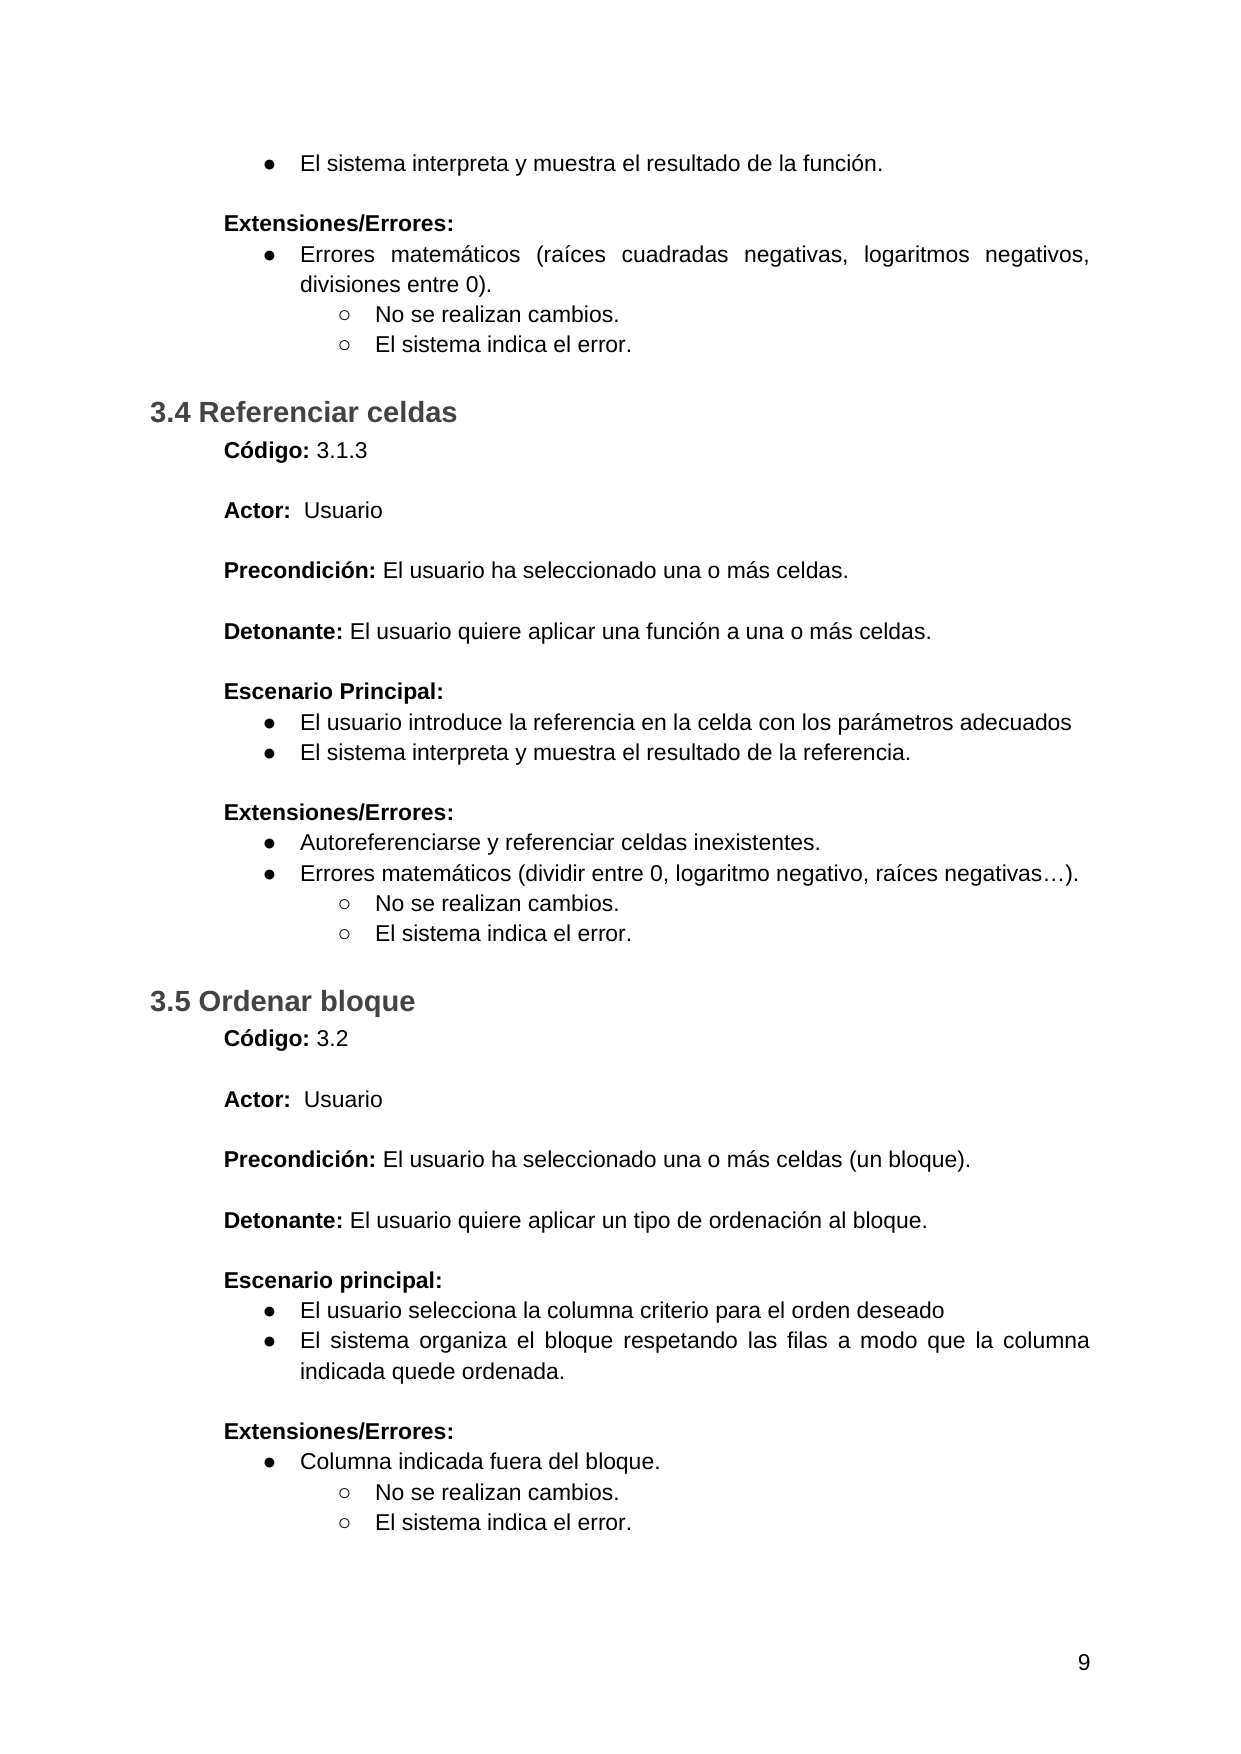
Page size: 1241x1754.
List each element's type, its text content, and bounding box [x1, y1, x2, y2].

list El sistema indica el error. [337, 920, 1090, 946]
text Escenario principal: [223, 1267, 1090, 1293]
text Actor: Usuario [223, 497, 1090, 523]
list No se realizan cambios. [337, 1478, 1090, 1505]
text Escenario Principal: [223, 678, 1090, 705]
subtitle 3.4 Referenciar celdas [150, 395, 1090, 428]
subtitle 3.5 Ordenar bloque [150, 983, 1090, 1017]
list El sistema interpreta y muestra el resultado de la referencia. [262, 739, 1090, 765]
list Errores matemáticos (raíces cuadradas negativas, logaritmos negativos, divisiones entre 0). [262, 241, 1090, 297]
text Código: 3.1.3 [223, 437, 1090, 463]
list El sistema organiza el bloque respetando las filas a modo que la columna indicada quede ordenada. [262, 1327, 1090, 1384]
text Detonante: El usuario quiere aplicar un tipo de ordenación al bloque. [223, 1207, 1090, 1233]
list Columna indicada fuera del bloque. [262, 1448, 1090, 1475]
list El usuario introduce la referencia en la celda con los parámetros adecuados [262, 708, 1090, 735]
text Extensiones/Errores: [223, 799, 1090, 826]
text Actor: Usuario [223, 1086, 1090, 1112]
list No se realizan cambios. [337, 301, 1090, 327]
text Precondición: El usuario ha seleccionado una o más celdas (un bloque). [223, 1146, 1090, 1173]
list Autoreferenciarse y referenciar celdas inexistentes. [262, 829, 1090, 856]
list El sistema indica el error. [337, 1509, 1090, 1535]
list Errores matemáticos (dividir entre 0, logaritmo negativo, raíces negativas…). [262, 859, 1090, 886]
text Precondición: El usuario ha seleccionado una o más celdas. [223, 557, 1090, 584]
text Detonante: El usuario quiere aplicar una función a una o más celdas. [223, 618, 1090, 644]
list El sistema indica el error. [337, 331, 1090, 358]
list El usuario selecciona la columna criterio para el orden deseado [262, 1297, 1090, 1324]
text Extensiones/Errores: [223, 210, 1090, 237]
text Código: 3.2 [223, 1025, 1090, 1052]
list No se realizan cambios. [337, 890, 1090, 916]
list El sistema interpreta y muestra el resultado de la función. [262, 150, 1090, 176]
text Extensiones/Errores: [223, 1418, 1090, 1444]
